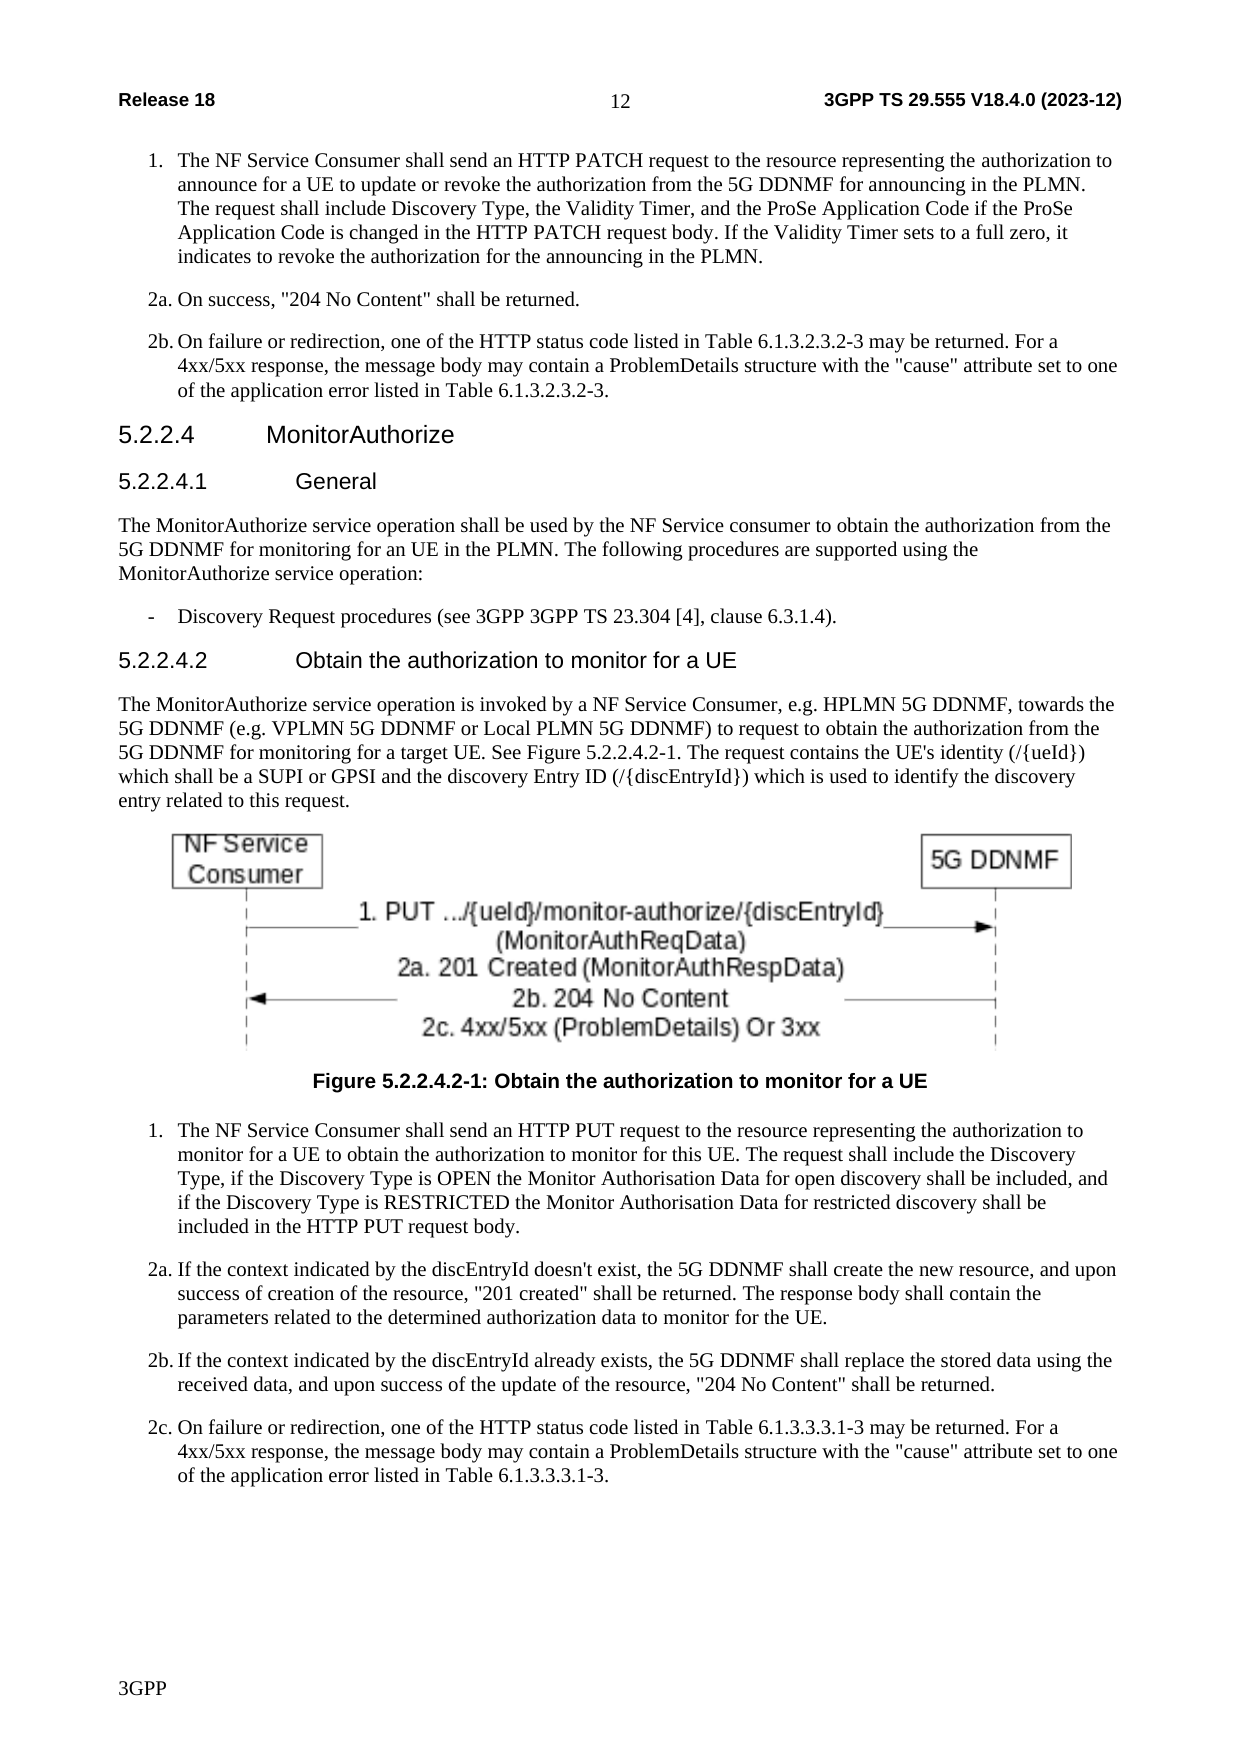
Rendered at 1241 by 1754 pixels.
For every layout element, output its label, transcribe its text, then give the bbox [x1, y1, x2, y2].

text The MonitorAuthorize service operation shall be used by the NF Service consumer to obtain the authorization from the 5G DDNMF for monitoring for an UE in the PLMN. The following procedures are supported using the MonitorAuthorize service operation: [118, 513, 1122, 585]
text Figure 5.2.2.4.2-1: Obtain the authorization to monitor for a UE [118, 1069, 1122, 1093]
text 1. The NF Service Consumer shall send an HTTP PUT request to the resource representing the authorization to monitor for a UE to obtain the authorization to monitor for this UE. The request shall include the Discovery Type, if the Discovery Type is OPEN the Monitor Authorisation Data for open discovery shall be included, and if the Discovery Type is RESTRICTED the Monitor Authorisation Data for restricted discovery shall be included in the HTTP PUT request body. [148, 1118, 1122, 1238]
subtitle 5.2.2.4.2 Obtain the authorization to monitor for a UE [118, 647, 1122, 673]
subtitle 5.2.2.4 MonitorAuthorize [118, 420, 1122, 449]
text 2c. On failure or redirection, one of the HTTP status code listed in Table 6.1.3.3.3.1-3 may be returned. For a 4xx/5xx response, the message body may contain a ProblemDetails structure with the "cause" attribute set to one of the application error listed in Table 6.1.3.3.3.1-3. [148, 1415, 1122, 1487]
text 2b. If the context indicated by the discEntryId already exists, the 5G DDNMF shall replace the stored data using the received data, and upon success of the update of the resource, "204 No Content" shall be returned. [148, 1348, 1122, 1396]
text 1. The NF Service Consumer shall send an HTTP PATCH request to the resource representing the authorization to announce for a UE to update or revoke the authorization from the 5G DDNMF for announcing in the PLMN. The request shall include Discovery Type, the Validity Timer, and the ProSe Application Code if the ProSe Application Code is changed in the HTTP PATCH request body. If the Validity Timer sets to a full zero, it indicates to revoke the authorization for the announcing in the PLMN. [148, 147, 1122, 268]
text 2b. On failure or redirection, one of the HTTP status code listed in Table 6.1.3.2.3.2-3 may be returned. For a 4xx/5xx response, the message body may contain a ProblemDetails structure with the "cause" attribute set to one of the application error listed in Table 6.1.3.2.3.2-3. [148, 329, 1122, 402]
text - Discovery Request procedures (see 3GPP 3GPP TS 23.304 [4], clause 6.3.1.4). [148, 604, 1122, 628]
subtitle 5.2.2.4.1 General [118, 468, 1122, 494]
text The MonitorAuthorize service operation is invoked by a NF Service Consumer, e.g. HPLMN 5G DDNMF, towards the 5G DDNMF (e.g. VPLMN 5G DDNMF or Local PLMN 5G DDNMF) to request to obtain the authorization from the 5G DDNMF for monitoring for a target UE. See Figure 5.2.2.4.2-1. The request contains the UE's identity (/{ueId}) which shall be a SUPI or GPSI and the discovery Entry ID (/{discEntryId}) which is used to identify the discovery entry related to this request. [118, 692, 1122, 812]
text 2a. If the context indicated by the discEntryId doesn't exist, the 5G DDNMF shall create the new resource, and upon success of creation of the resource, "201 created" shall be returned. The response body shall contain the parameters related to the determined authorization data to monitor for the UE. [148, 1257, 1122, 1329]
text 2a. On success, "204 No Content" shall be returned. [148, 287, 1122, 311]
